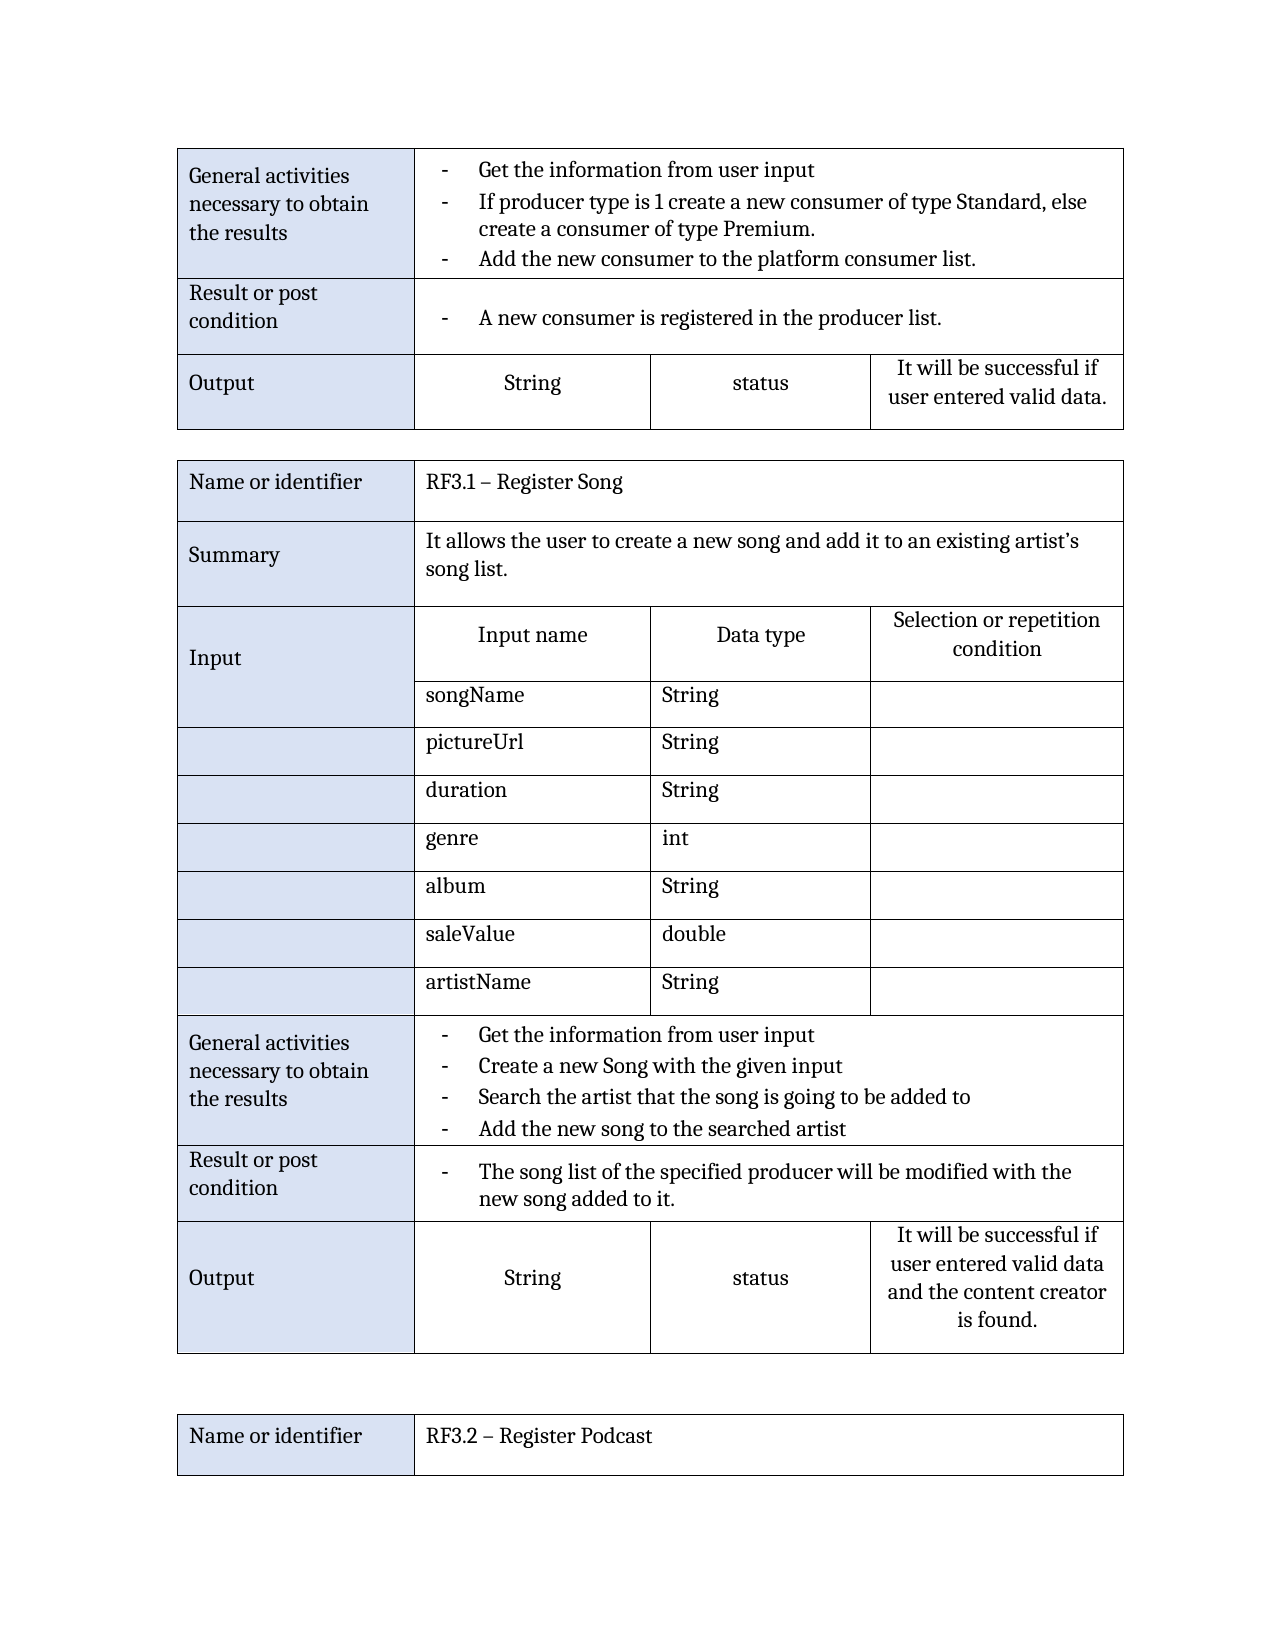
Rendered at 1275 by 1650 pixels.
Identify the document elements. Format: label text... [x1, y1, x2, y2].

table_cell genre [415, 824, 650, 871]
table_cell Summary [178, 522, 414, 606]
table_cell status [651, 355, 870, 429]
table_cell It will be successful if user entered valid data and the content creator is found. [871, 1222, 1123, 1352]
table_cell String [415, 355, 650, 429]
table_cell A new consumer is registered in the producer list. [415, 279, 1123, 354]
table_cell Get the information from user input Create a new Song with the given input Search the artist that the song is going to be added to Add the new song to the searched artist [415, 1016, 1123, 1145]
table_cell album [415, 872, 650, 919]
table_cell Output [178, 355, 414, 429]
table_cell status [651, 1222, 870, 1352]
table_cell It will be successful if user entered valid data. [871, 355, 1123, 429]
table_cell Get the information from user input If producer type is 1 create a new consumer of type Standard, else create a consumer of type Premium. Add the new consumer to the platform consumer list. [415, 149, 1123, 278]
table_cell pictureUrl [415, 728, 650, 775]
table_header Name or identifier [178, 1415, 414, 1475]
table_cell [178, 872, 414, 919]
table_cell Output [178, 1222, 414, 1352]
table_cell [178, 728, 414, 775]
table_cell [178, 920, 414, 967]
table_cell [871, 968, 1123, 1014]
table_cell [178, 968, 414, 1014]
table_cell String [651, 682, 870, 727]
table_cell [871, 728, 1123, 775]
table_cell String [415, 1222, 650, 1352]
table_cell [871, 776, 1123, 823]
table_cell [871, 872, 1123, 919]
table_cell duration [415, 776, 650, 823]
table_cell String [651, 968, 870, 1014]
table_cell [871, 824, 1123, 871]
table_cell double [651, 920, 870, 967]
table_cell The song list of the specified producer will be modified with the new song added to it. [415, 1146, 1123, 1221]
table_header RF3.2 – Register Podcast [415, 1415, 1123, 1475]
table_cell General activities necessary to obtain the results [178, 1016, 414, 1145]
table_cell Selection or repetition condition [871, 607, 1123, 681]
table_header Name or identifier [178, 461, 414, 521]
table_header RF3.1 – Register Song [415, 461, 1123, 521]
table_cell saleValue [415, 920, 650, 967]
table_cell Result or post condition [178, 1146, 414, 1221]
table_cell Input [178, 607, 414, 727]
table_cell General activities necessary to obtain the results [178, 149, 414, 278]
table_cell Data type [651, 607, 870, 681]
table_cell It allows the user to create a new song and add it to an existing artist’s song list. [415, 522, 1123, 606]
table_cell songName [415, 682, 650, 727]
table_cell String [651, 776, 870, 823]
table_cell artistName [415, 968, 650, 1014]
table_cell [871, 920, 1123, 967]
table_cell Result or post condition [178, 279, 414, 354]
table_cell String [651, 872, 870, 919]
table_cell [178, 776, 414, 823]
table_cell [178, 824, 414, 871]
table_cell [871, 682, 1123, 727]
table_cell String [651, 728, 870, 775]
table_cell Input name [415, 607, 650, 681]
table_cell int [651, 824, 870, 871]
